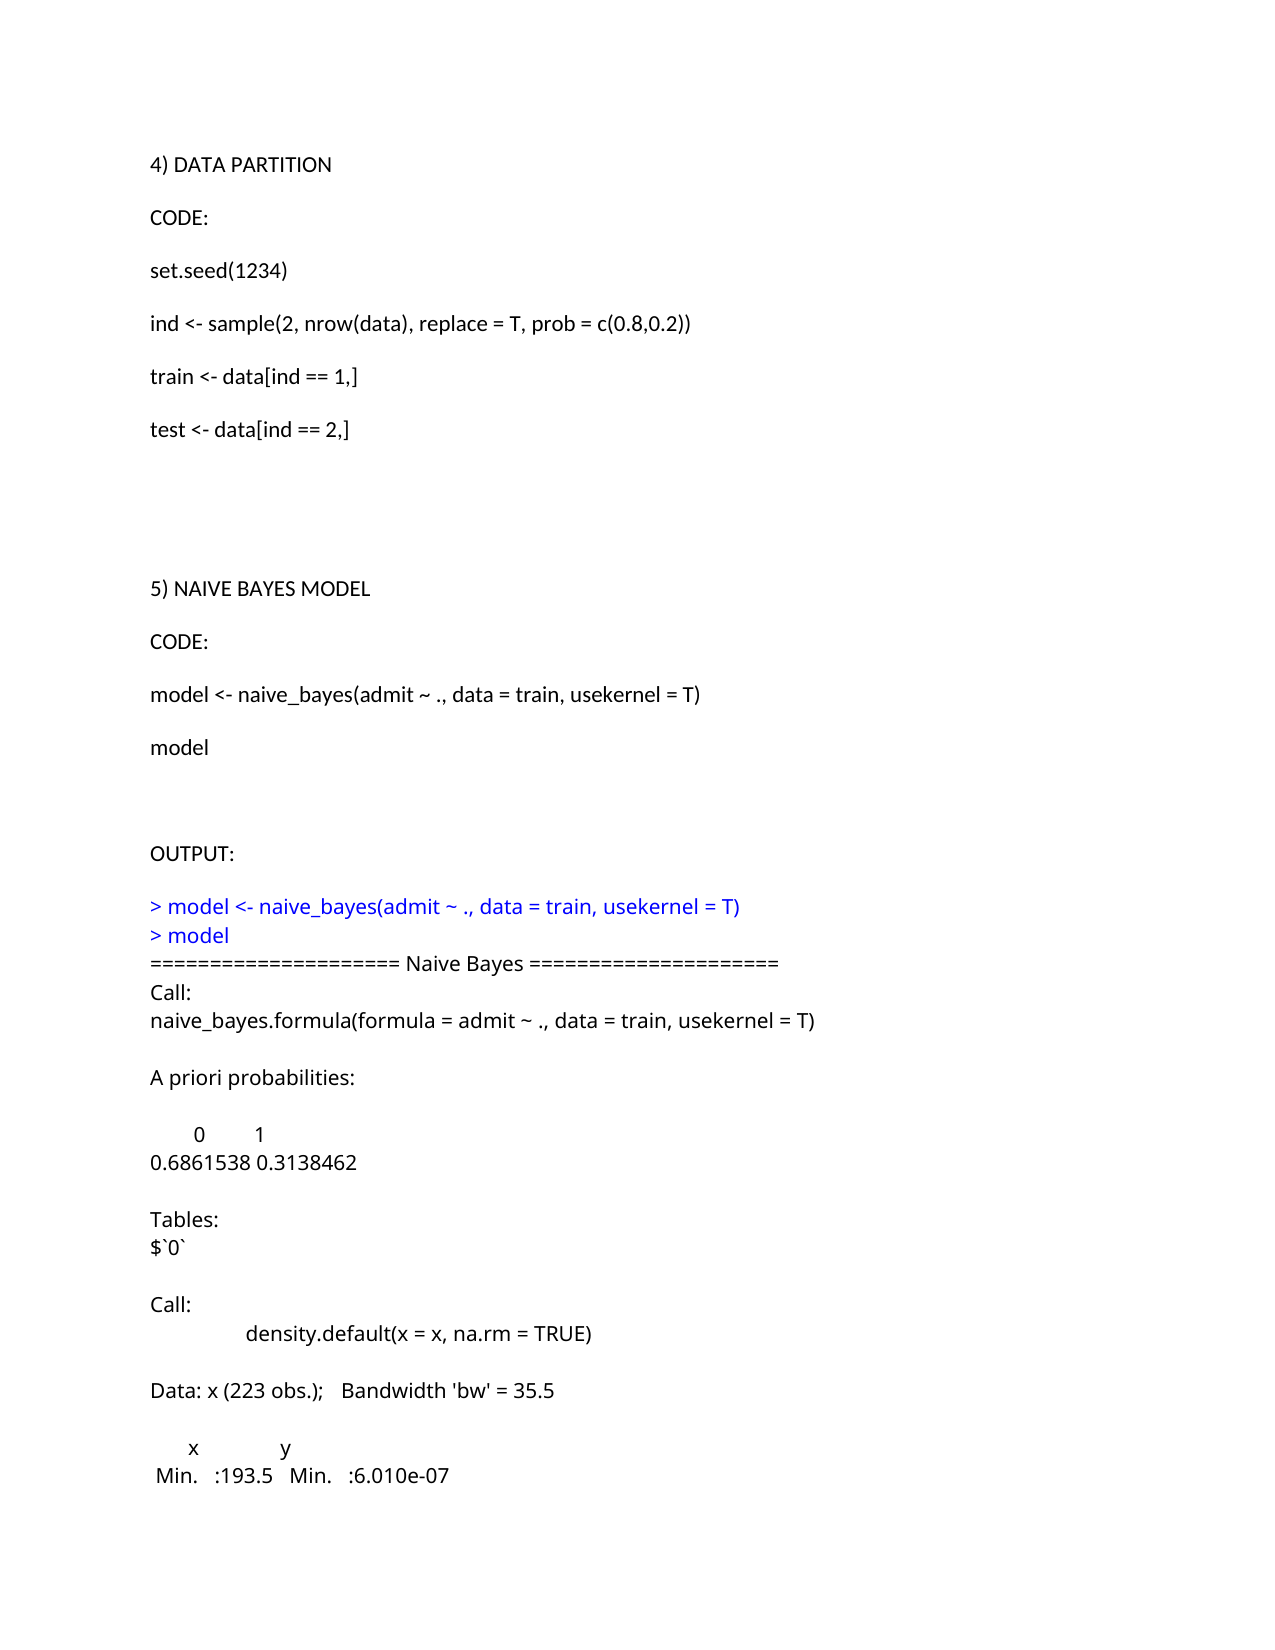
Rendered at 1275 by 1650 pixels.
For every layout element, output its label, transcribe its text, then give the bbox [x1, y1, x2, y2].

text ind <- sample(2, nrow(data), replace = T, prob = c(0.8,0.2)) [150, 309, 1125, 337]
text > model <- naive_bayes(admit ~ ., data = train, usekernel = T) [150, 892, 1125, 921]
text set.seed(1234) [150, 256, 1125, 284]
text Call: [150, 978, 1125, 1006]
text $`0` [150, 1233, 1125, 1262]
text Data: x (223 obs.); Bandwidth 'bw' = 35.5 [150, 1376, 1125, 1404]
text A priori probabilities: [150, 1063, 1125, 1091]
text ===================== Naive Bayes ===================== [150, 949, 1125, 978]
text model [150, 733, 1125, 761]
text Min. :193.5 Min. :6.010e-07 [150, 1461, 1125, 1489]
text test <- data[ind == 2,] [150, 415, 1125, 443]
text Tables: [150, 1205, 1125, 1233]
text density.default(x = x, na.rm = TRUE) [150, 1319, 1125, 1347]
text 4) Data Partition [150, 150, 1125, 178]
text x y [150, 1433, 1125, 1461]
text Call: [150, 1290, 1125, 1319]
text model <- naive_bayes(admit ~ ., data = train, usekernel = T) [150, 680, 1125, 708]
text CODE: [150, 627, 1125, 655]
text 0 1 [150, 1120, 1125, 1148]
text 5) Naive Bayes Model [150, 574, 1125, 602]
text OUTPUT: [150, 839, 1125, 867]
text train <- data[ind == 1,] [150, 362, 1125, 390]
text CODE: [150, 203, 1125, 231]
text > model [150, 921, 1125, 949]
text 0.6861538 0.3138462 [150, 1148, 1125, 1177]
text naive_bayes.formula(formula = admit ~ ., data = train, usekernel = T) [150, 1006, 1125, 1034]
